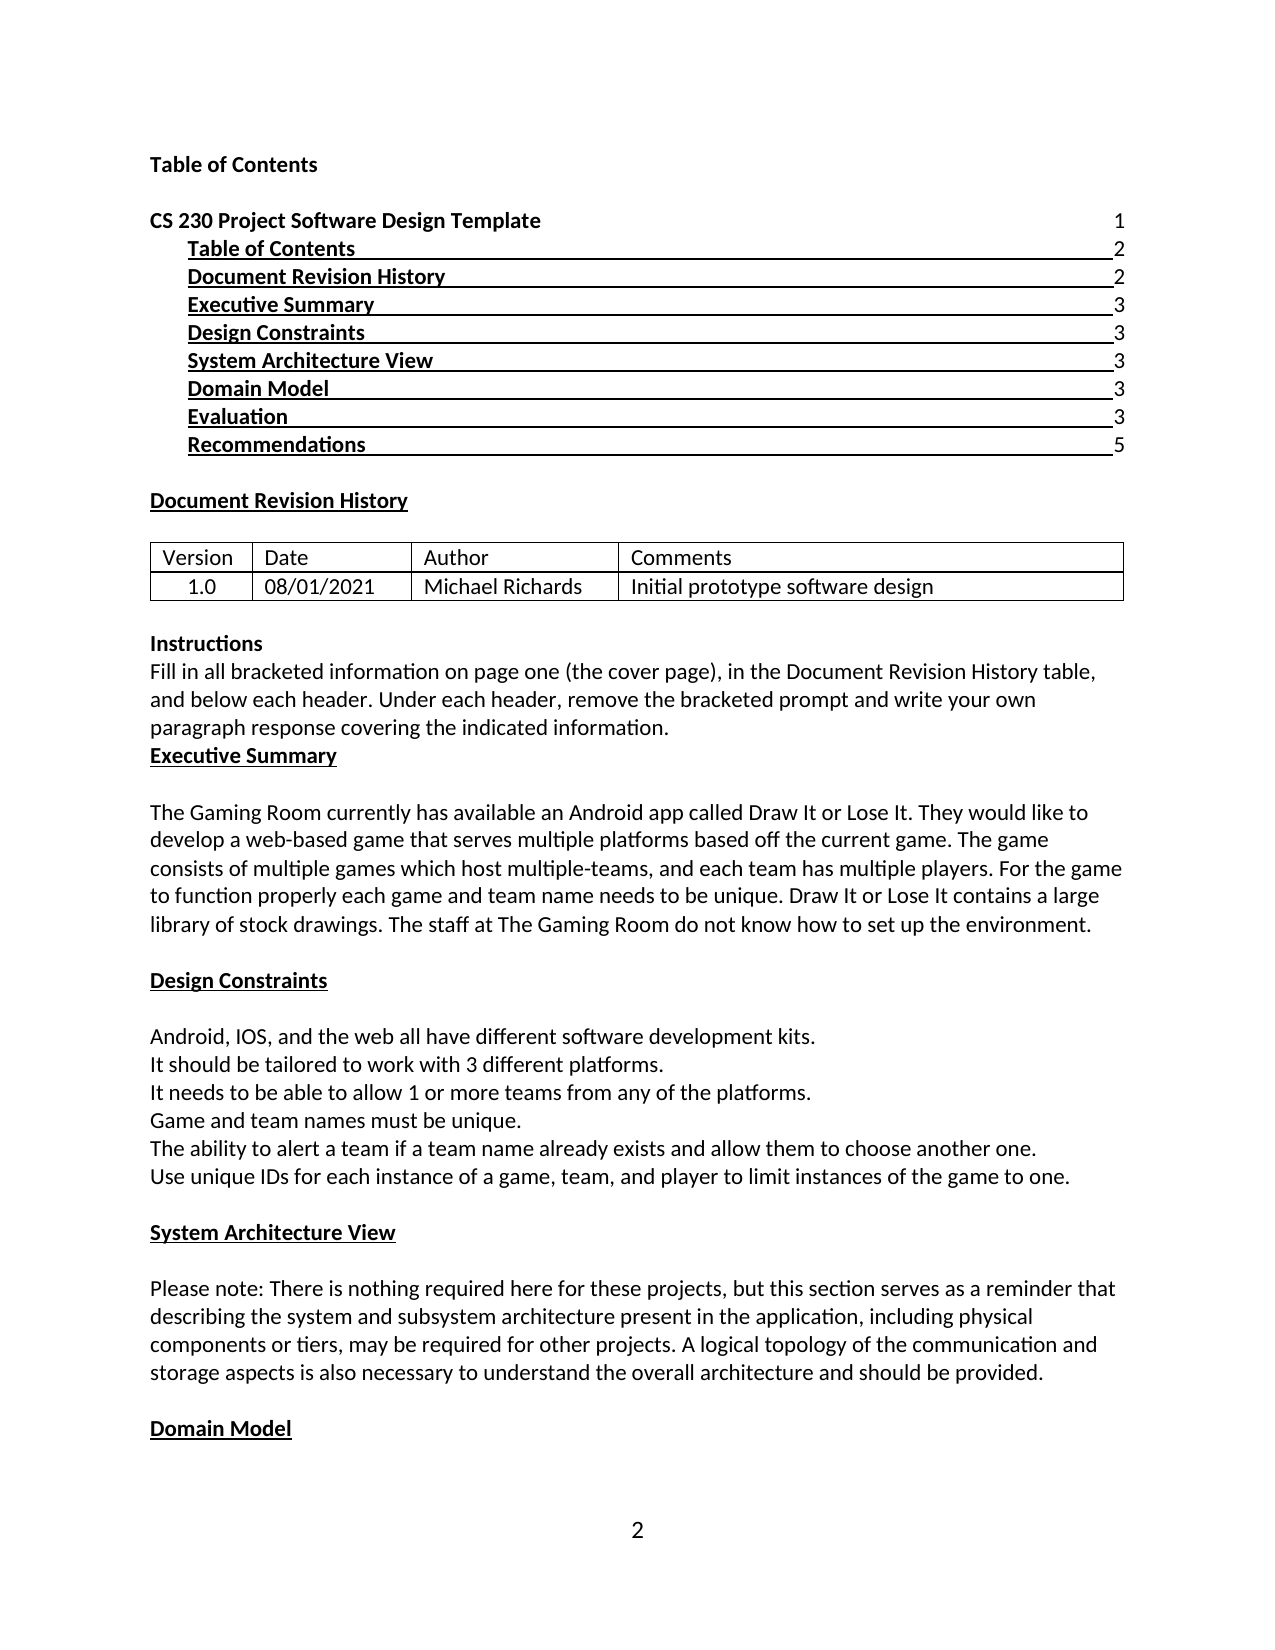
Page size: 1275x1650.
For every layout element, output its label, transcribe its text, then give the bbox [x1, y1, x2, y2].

subtitle Design Constraints [150, 966, 1125, 994]
text Use unique IDs for each instance of a game, team, and player to limit instances of the game to one. [150, 1162, 1125, 1190]
text Android, IOS, and the web all have different software development kits. [150, 1022, 1125, 1050]
text It needs to be able to allow 1 or more teams from any of the platforms. [150, 1078, 1125, 1106]
table_header Author [412, 543, 618, 571]
subtitle Executive Summary [150, 742, 1125, 769]
table_cell Initial prototype software design [619, 573, 1123, 600]
subtitle Domain Model [150, 1414, 1125, 1442]
table_cell Michael Richards [412, 573, 618, 600]
text Fill in all bracketed information on page one (the cover page), in the Document Revision History table, and below each header. Under each header, remove the bracketed prompt and write your own paragraph response covering the indicated information. [150, 657, 1125, 742]
text Game and team names must be unique. [150, 1106, 1125, 1134]
table_cell 1.0 [151, 573, 252, 600]
text Instructions [150, 629, 1125, 657]
text Please note: There is nothing required here for these projects, but this section serves as a reminder that describing the system and subsystem architecture present in the application, including physical components or tiers, may be required for other projects. A logical topology of the communication and storage aspects is also necessary to understand the overall architecture and should be provided. [150, 1274, 1125, 1386]
table_header Version [151, 543, 252, 571]
subtitle Table of Contents [150, 150, 1125, 178]
table_cell 08/01/2021 [253, 573, 411, 600]
table_header Date [253, 543, 411, 571]
table_header Comments [619, 543, 1123, 571]
text It should be tailored to work with 3 different platforms. [150, 1050, 1125, 1078]
subtitle System Architecture View [150, 1218, 1125, 1246]
subtitle Document Revision History [150, 486, 1125, 514]
text The ability to alert a team if a team name already exists and allow them to choose another one. [150, 1134, 1125, 1162]
text The Gaming Room currently has available an Android app called Draw It or Lose It. They would like to develop a web-based game that serves multiple platforms based off the current game. The game consists of multiple games which host multiple-teams, and each team has multiple players. For the game to function properly each game and team name needs to be unique. Draw It or Lose It contains a large library of stock drawings. The staff at The Gaming Room do not know how to set up the environment. [150, 798, 1125, 938]
